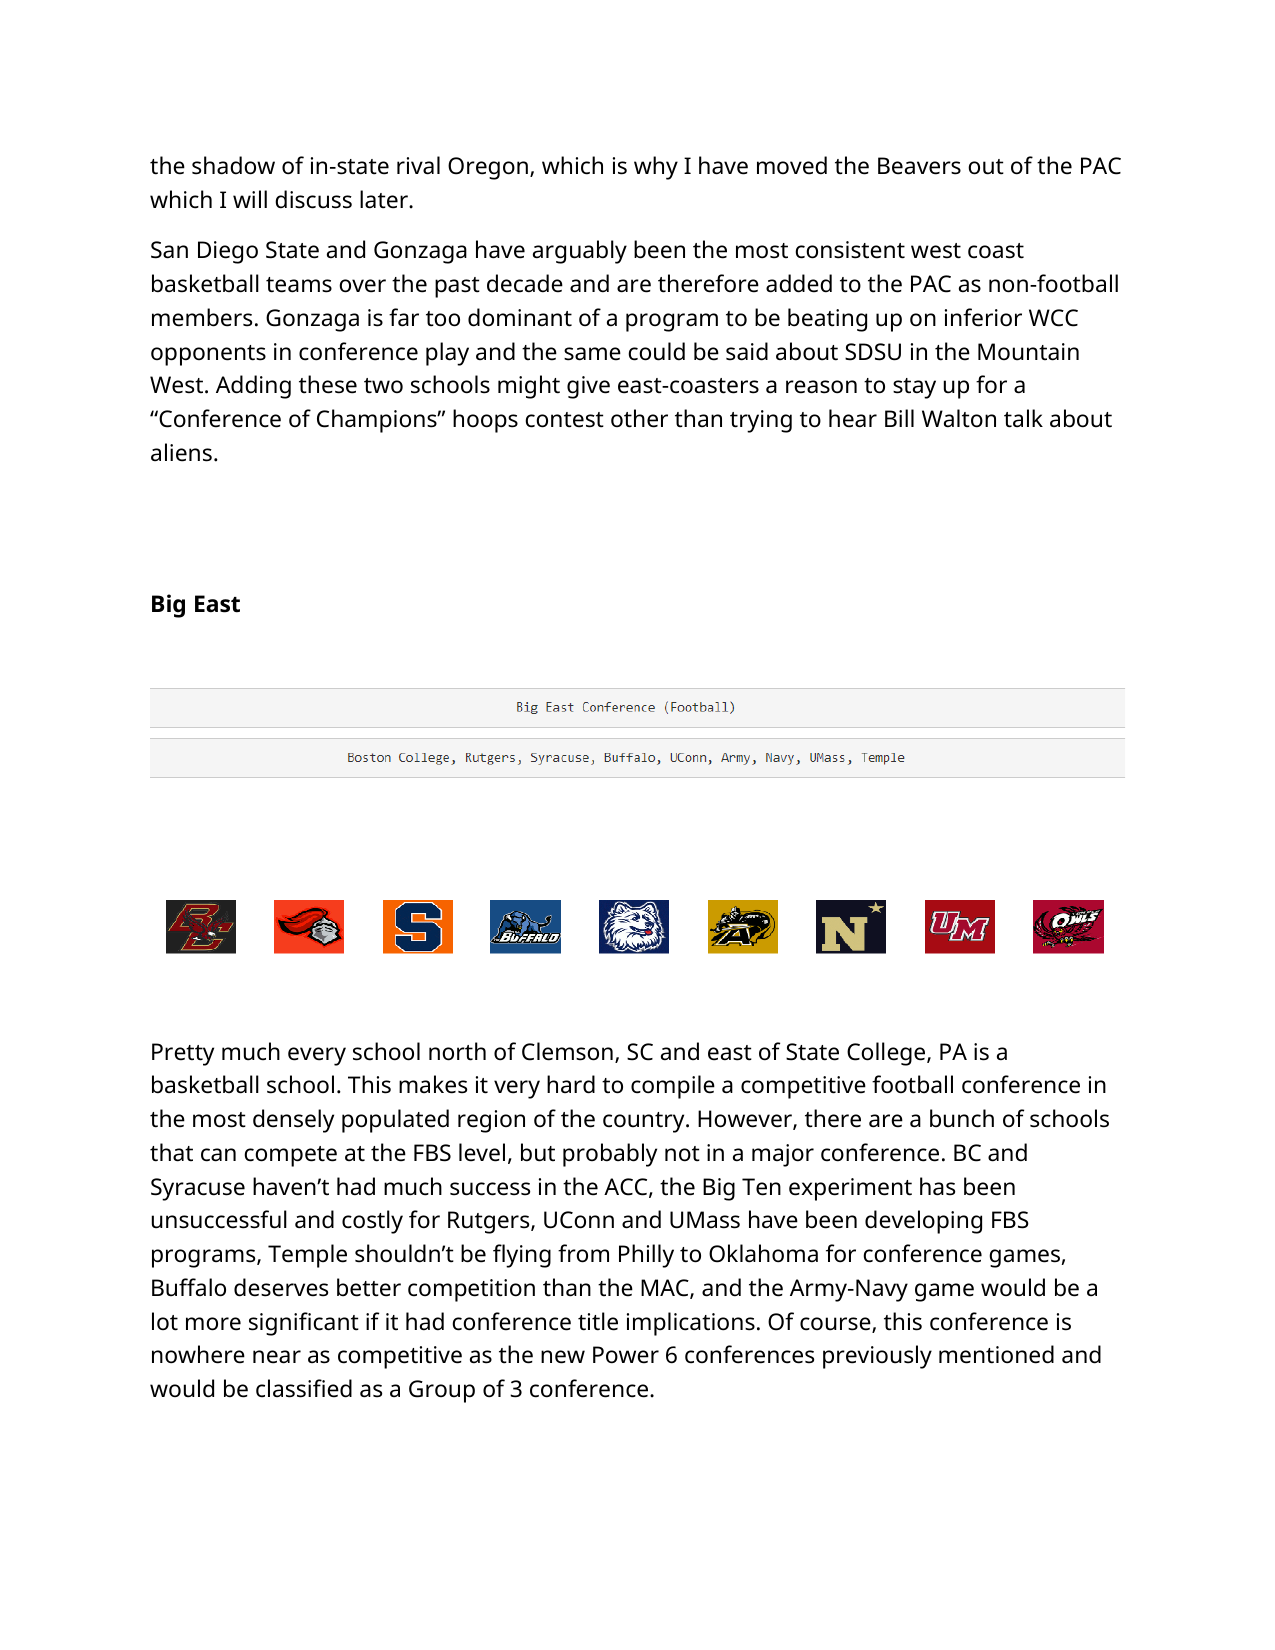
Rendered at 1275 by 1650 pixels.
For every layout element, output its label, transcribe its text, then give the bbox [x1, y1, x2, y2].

text Big East [150, 588, 1125, 619]
picture [150, 638, 1125, 1017]
text San Diego State and Gonzaga have arguably been the most consistent west coast basketball teams over the past decade and are therefore added to the PAC as non-football members. Gonzaga is far too dominant of a program to be beating up on inferior WCC opponents in conference play and the same could be said about SDSU in the Mountain West. Adding these two schools might give east-coasters a reason to stay up for a “Conference of Champions” hoops contest other than trying to hear Bill Walton talk about aliens. [150, 234, 1125, 468]
text Pretty much every school north of Clemson, SC and east of State College, PA is a basketball school. This makes it very hard to compile a competitive football conference in the most densely populated region of the country. However, there are a bunch of schools that can compete at the FBS level, but probably not in a major conference. BC and Syracuse haven’t had much success in the ACC, the Big Ten experiment has been unsuccessful and costly for Rutgers, UConn and UMass have been developing FBS programs, Temple shouldn’t be flying from Philly to Oklahoma for conference games, Buffalo deserves better competition than the MAC, and the Army-Navy game would be a lot more significant if it had conference title implications. Of course, this conference is nowhere near as competitive as the new Power 6 conferences previously mentioned and would be classified as a Group of 3 conference. [150, 1036, 1125, 1404]
